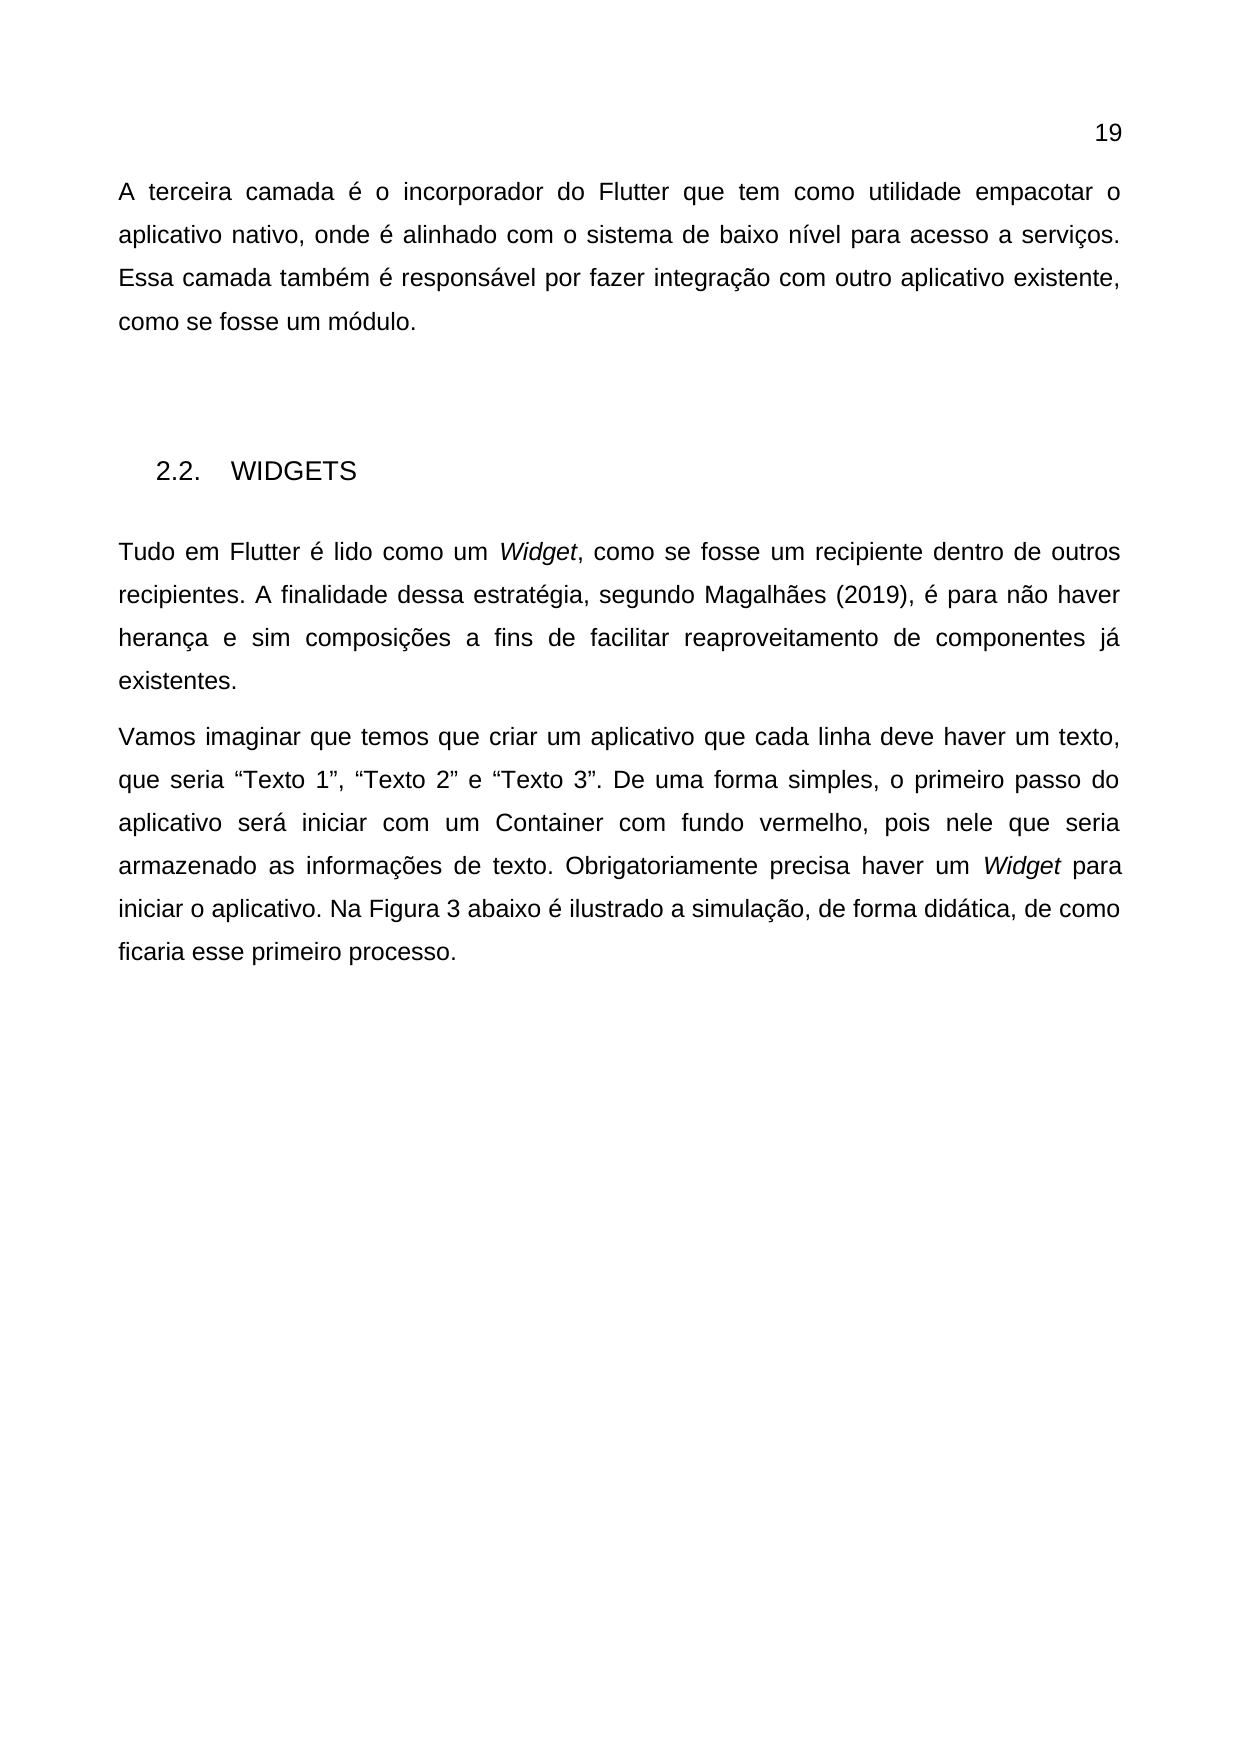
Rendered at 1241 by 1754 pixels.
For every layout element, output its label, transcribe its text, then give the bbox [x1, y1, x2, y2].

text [118, 177, 1122, 335]
subtitle WIDGETS [156, 455, 1122, 487]
text Tudo em Flutter é lido como um Widget, como se fosse um recipiente dentro de outros recipientes. A finalidade dessa estratégia, segundo Magalhães (2019), é para não haver herança e sim composições a fins de facilitar reaproveitamento de componentes já existentes. [118, 537, 1122, 695]
text Vamos imaginar que temos que criar um aplicativo que cada linha deve haver um texto, que seria “Texto 1”, “Texto 2” e “Texto 3”. De uma forma simples, o primeiro passo do aplicativo será iniciar com um Container com fundo vermelho, pois nele que seria armazenado as informações de texto. Obrigatoriamente precisa haver um Widget para iniciar o aplicativo. Na Figura 3 abaixo é ilustrado a simulação, de forma didática, de como ficaria esse primeiro processo. [118, 722, 1122, 966]
